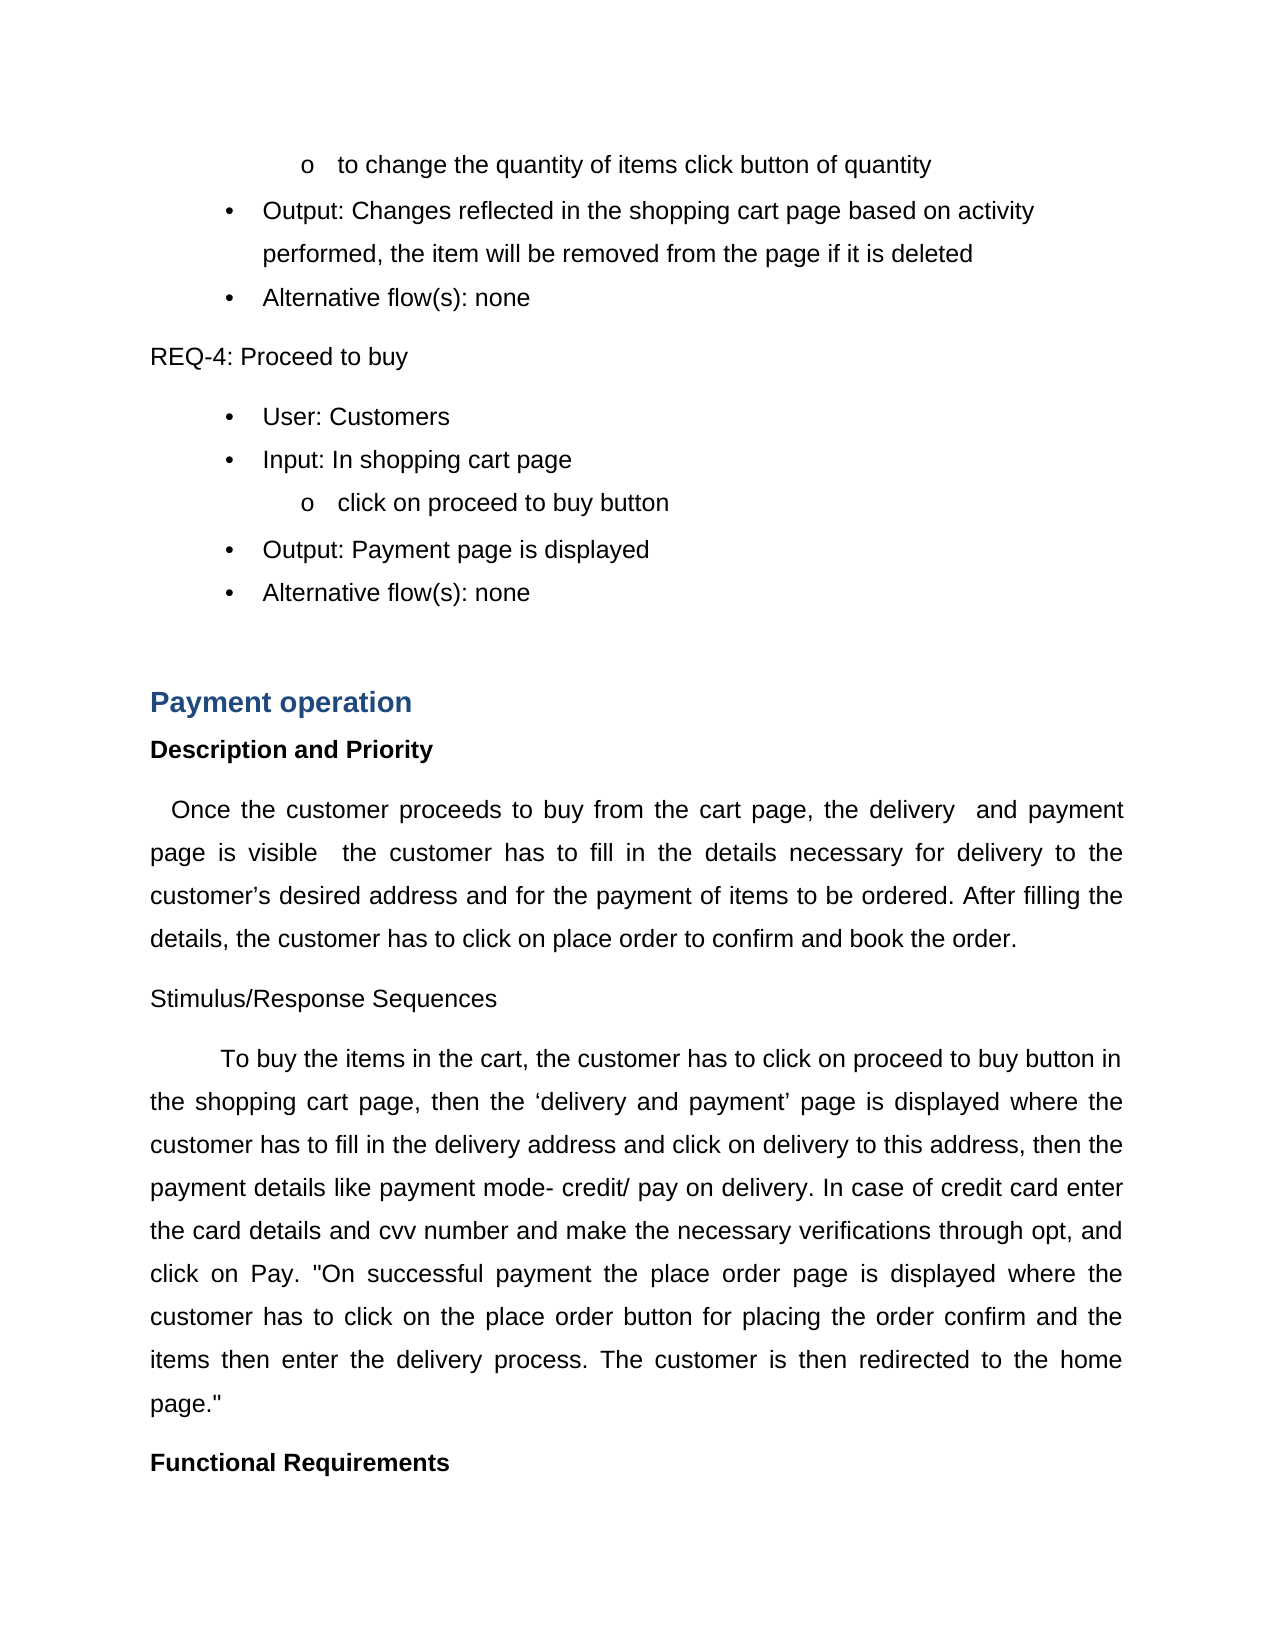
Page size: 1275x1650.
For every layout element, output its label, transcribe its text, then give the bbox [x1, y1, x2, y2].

list Alternative flow(s): none [225, 578, 1125, 607]
subtitle Payment operation [150, 684, 1125, 718]
text REQ-4: Proceed to buy [150, 342, 1125, 371]
list Input: In shopping cart page [225, 445, 1125, 474]
list to change the quantity of items click button of quantity [300, 150, 1125, 181]
text Description and Priority [150, 735, 1125, 764]
list click on proceed to buy button [300, 488, 1125, 519]
text Stimulus/Response Sequences [150, 984, 1125, 1013]
list Alternative flow(s): none [225, 283, 1125, 311]
text To buy the items in the cart, the customer has to click on proceed to buy button in the shopping cart page, then the ‘delivery and payment’ page is displayed where the customer has to fill in the delivery address and click on delivery to this address, then the payment details like payment mode- credit/ pay on delivery. In case of credit card enter the card details and cvv number and make the necessary verifications through opt, and click on Pay. "On successful payment the place order page is displayed where the customer has to click on the place order button for placing the order confirm and the items then enter the delivery process. The customer is then redirected to the home page." [150, 1044, 1125, 1417]
list Output: Changes reflected in the shopping cart page based on activity performed, the item will be removed from the page if it is deleted [225, 196, 1125, 268]
list User: Customers [225, 402, 1125, 431]
text Functional Requirements [150, 1448, 1125, 1477]
list Output: Payment page is displayed [225, 535, 1125, 563]
text Once the customer proceeds to buy from the cart page, the delivery and payment page is visible the customer has to fill in the details necessary for delivery to the customer’s desired address and for the payment of items to be ordered. After filling the details, the customer has to click on place order to confirm and book the order. [150, 795, 1125, 953]
